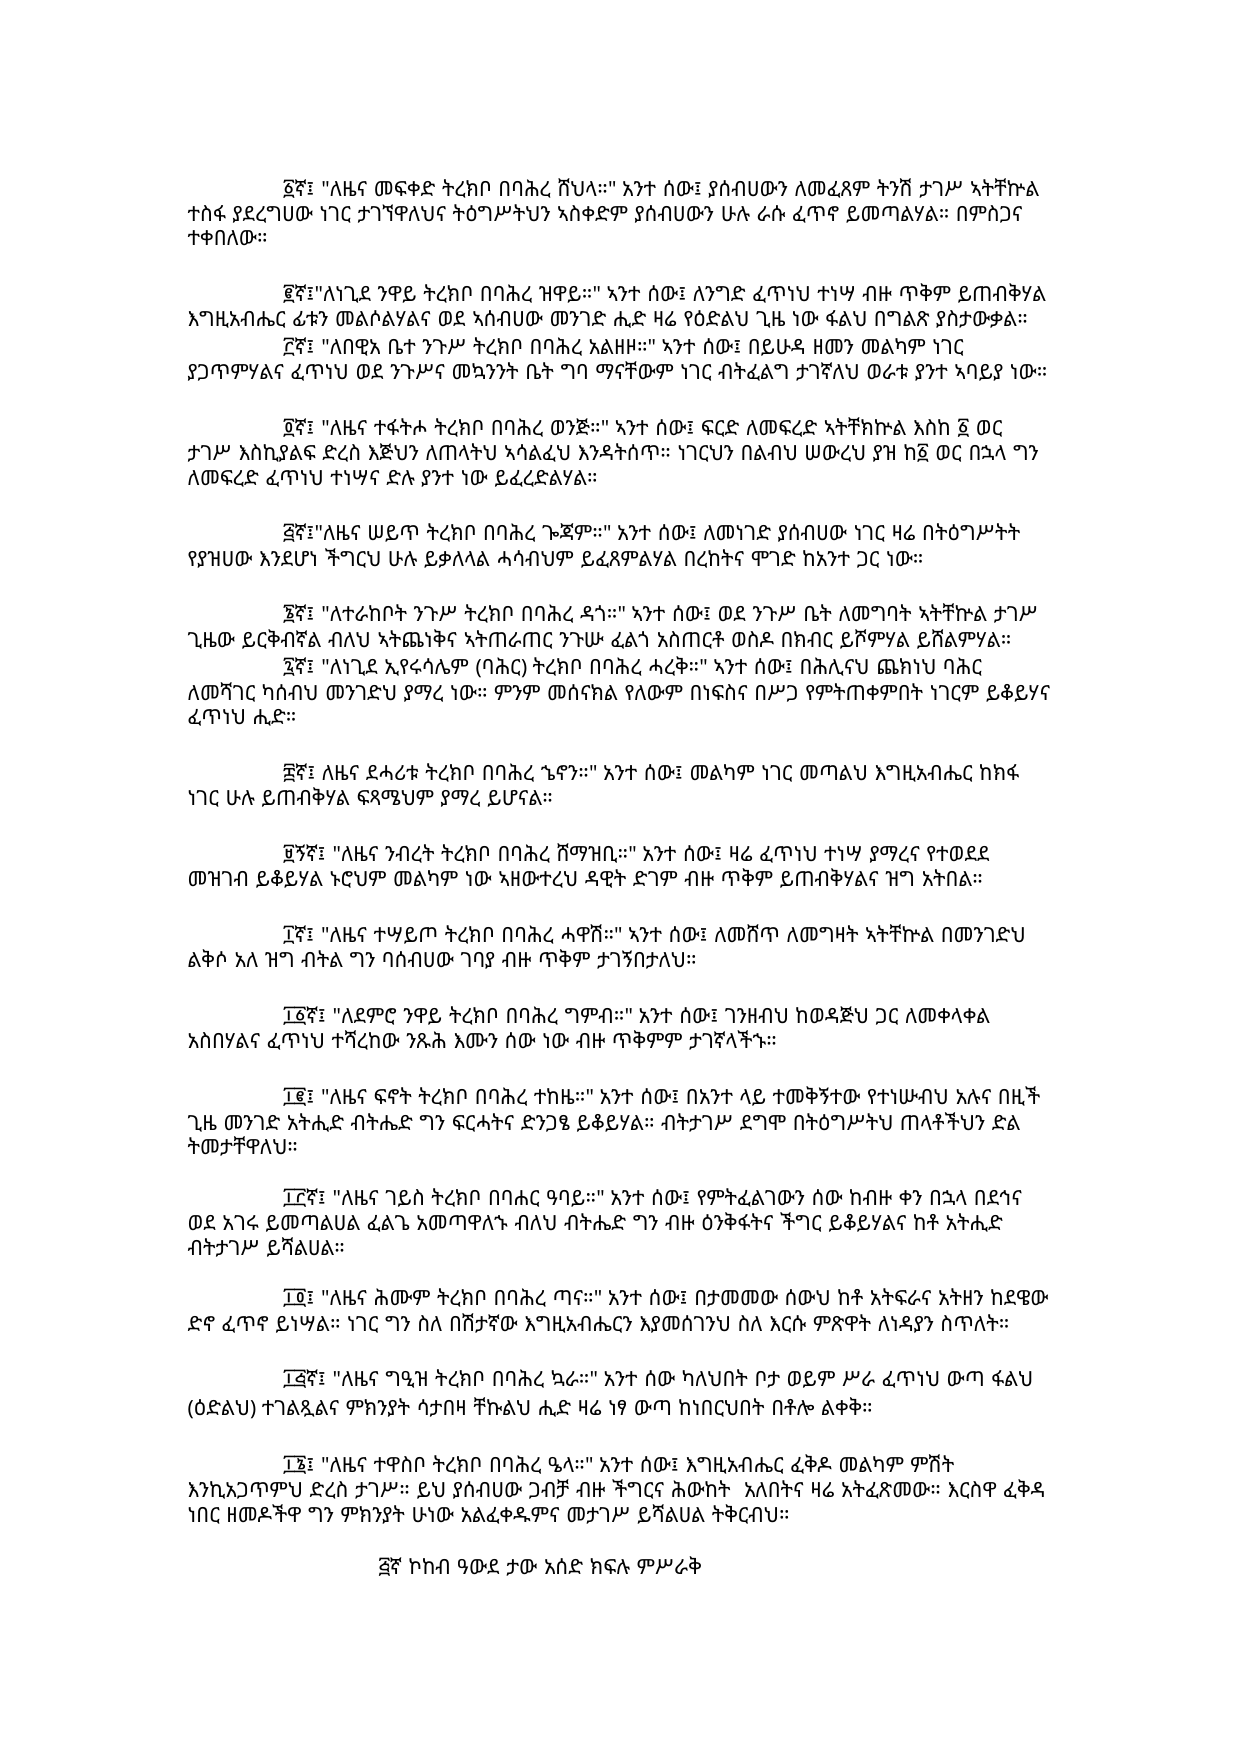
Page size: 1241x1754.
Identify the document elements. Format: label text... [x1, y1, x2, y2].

text ፲፭ኛ፤ "ለዜና ግዒዝ ትረክቦ በባሕረ ኳራ።" አንተ ሰው ካለህበት ቦታ ወይም ሥራ ፈጥነህ ውጣ ፋልህ (ዕድልህ) ተገልጿልና ምክንያት ሳታበዛ ቸኩልህ ሒድ ዛሬ ነፃ ውጣ ከነበርህበት በቶሎ ልቀቅ። [187, 1364, 1053, 1421]
text ፲፬፤ "ለዜና ሕሙም ትረክቦ በባሕረ ጣና።" አንተ ሰው፤ በታመመው ሰውህ ከቶ አትፍራና አትዘን ከደዌው ድኖ ፈጥኖ ይነሣል። ነገር ግን ስለ በሽታኛው እግዚአብሔርን እያመሰገንህ ስለ እርሱ ምጽዋት ለነዳያን ስጥለት። [187, 1283, 1053, 1336]
text ፲ኛ፤ "ለዜና ተሣይጦ ትረክቦ በባሕረ ሓዋሽ።" ኣንተ ሰው፤ ለመሸጥ ለመግዛት ኣትቸኵል በመንገድህ ልቅሶ አለ ዝግ ብትል ግን ባሰብሀው ገባያ ብዙ ጥቅም ታገኝበታለህ። [187, 920, 1053, 973]
text ፰ኛ፤ ለዜና ደሓሪቱ ትረክቦ በባሕረ ኄኖን።" አንተ ሰው፤ መልካም ነገር መጣልህ እግዚአብሔር ከክፋ ነገር ሁሉ ይጠብቅሃል ፍጻሜህም ያማረ ይሆናል። [187, 758, 1053, 810]
text ፬ኛ፤ "ለዜና ተፋትሖ ትረክቦ በባሕረ ወንጅ።" ኣንተ ሰው፤ ፍርድ ለመፍረድ ኣትቸክኵል እስከ ፩ ወር ታገሥ እስኪያልፍ ድረስ እጅህን ለጠላትህ ኣሳልፈህ እንዳትሰጥ። ነገርህን በልብህ ሠውረህ ያዝ ከ፩ ወር በኋላ ግን ለመፍረድ ፈጥነህ ተነሣና ድሉ ያንተ ነው ይፈረድልሃል። [187, 413, 1053, 490]
text ፭ኛ፤"ለዜና ሠይጥ ትረክቦ በባሕረ ጐጃም።" አንተ ሰው፤ ለመነገድ ያሰብሀው ነገር ዛሬ በትዕግሥትት የያዝሀው እንደሆነ ችግርህ ሁሉ ይቃለላል ሓሳብህም ይፈጸምልሃል በረከትና ሞገድ ከአንተ ጋር ነው። [187, 518, 1053, 571]
text ፲፫ኛ፤ "ለዜና ገይስ ትረክቦ በባሐር ዓባይ።" አንተ ሰው፤ የምትፈልገውን ሰው ከብዙ ቀን በኋላ በደኅና ወደ አገሩ ይመጣልሀል ፈልጌ አመጣዋለኁ ብለህ ብትሔድ ግን ብዙ ዕንቅፋትና ችግር ይቆይሃልና ከቶ አትሒድ ብትታገሥ ይሻልሀል። [187, 1183, 1053, 1260]
text ፮ኛ፤ "ለተራከቦት ንጉሥ ትረክቦ በባሕረ ዳጎ።" ኣንተ ሰው፤ ወደ ንጉሥ ቤት ለመግባት ኣትቸኵል ታገሥ ጊዜው ይርቅብኛል ብለህ ኣትጨነቅና ኣትጠራጠር ንጉሡ ፈልጎ አስጠርቶ ወስዶ በክብር ይሾምሃል ይሸልምሃል። [187, 599, 1053, 652]
text ፩ኛ፤ "ለዜና መፍቀድ ትረክቦ በባሕረ ሸህላ።" አንተ ሰው፤ ያሰብሀውን ለመፈጸም ትንሽ ታገሥ ኣትቸኵል ተስፋ ያደረግሀው ነገር ታገኘዋለህና ትዕግሥትህን ኣስቀድም ያሰብሀውን ሁሉ ራሱ ፈጥኖ ይመጣልሃል። በምስጋና ተቀበለው። [187, 174, 1053, 251]
text ፫ኛ፤ "ለበዊአ ቤተ ንጉሥ ትረክቦ በባሕረ አልዘዞ።" ኣንተ ሰው፤ በይሁዳ ዘመን መልካም ነገር ያጋጥምሃልና ፈጥነህ ወደ ንጉሥና መኳንንት ቤት ግባ ማናቸውም ነገር ብትፈልግ ታገኛለህ ወራቱ ያንተ ኣባይያ ነው። [187, 332, 1053, 384]
text ፪ኛ፤"ለነጊደ ንዋይ ትረክቦ በባሕረ ዝዋይ።" ኣንተ ሰው፤ ለንግድ ፈጥነህ ተነሣ ብዙ ጥቅም ይጠብቅሃል እግዚአብሔር ፊቱን መልሶልሃልና ወደ ኣሰብሀው መንገድ ሒድ ዛሬ የዕድልህ ጊዜ ነው ፋልህ በግልጽ ያስታውቃል። [187, 279, 1053, 332]
text ፲፩ኛ፤ "ለደምሮ ንዋይ ትረክቦ በባሕረ ግምብ።" አንተ ሰው፤ ገንዘብህ ከወዳጅህ ጋር ለመቀላቀል አስበሃልና ፈጥነህ ተሻረከው ንጹሕ እሙን ሰው ነው ብዙ ጥቅምም ታገኛላችኁ። [187, 1001, 1053, 1054]
text ፭ኛ ኮከብ ዓውደ ታው አሰድ ክፍሉ ምሥራቅ [187, 1555, 1053, 1579]
text ፯ኛ፤ "ለነጊደ ኢየሩሳሌም (ባሕር) ትረክቦ በባሕረ ሓረቅ።" ኣንተ ሰው፤ በሕሊናህ ጨክነህ ባሕር ለመሻገር ካሰብህ መንገድህ ያማረ ነው። ምንም መሰናክል የለውም በነፍስና በሥጋ የምትጠቀምበት ነገርም ይቆይሃና ፈጥነህ ሒድ። [187, 652, 1053, 729]
text ፲፮፤ "ለዜና ተዋስቦ ትረክቦ በባሕረ ዔላ።" አንተ ሰው፤ እግዚአብሔር ፈቅዶ መልካም ምሽት እንኪአጋጥምህ ድረስ ታገሥ። ይህ ያሰብሀው ጋብቻ ብዙ ችግርና ሕውከት አለበትና ዛሬ አትፈጽመው። እርስዋ ፈቅዳ ነበር ዘመዶችዋ ግን ምክንያት ሁነው አልፈቀዱምና መታገሥ ይሻልሀል ትቅርብህ። [187, 1450, 1053, 1527]
text ፲፪፤ "ለዜና ፍኖት ትረክቦ በባሕረ ተከዜ።" አንተ ሰው፤ በአንተ ላይ ተመቅኝተው የተነሡብህ አሉና በዚች ጊዜ መንገድ አትሒድ ብትሔድ ግን ፍርሓትና ድንጋፄ ይቆይሃል። ብትታገሥ ደግሞ በትዕግሥትህ ጠላቶችህን ድል ትመታቸዋለህ። [187, 1082, 1053, 1159]
text ፱ኝኛ፤ "ለዜና ንብረት ትረክቦ በባሕረ ሸማዝቢ።" አንተ ሰው፤ ዛሬ ፈጥነህ ተነሣ ያማረና የተወደደ መዝገብ ይቆይሃል ኑሮህም መልካም ነው ኣዘውተረህ ዳዊት ድገም ብዙ ጥቅም ይጠብቅሃልና ዝግ አትበል። [187, 839, 1053, 891]
